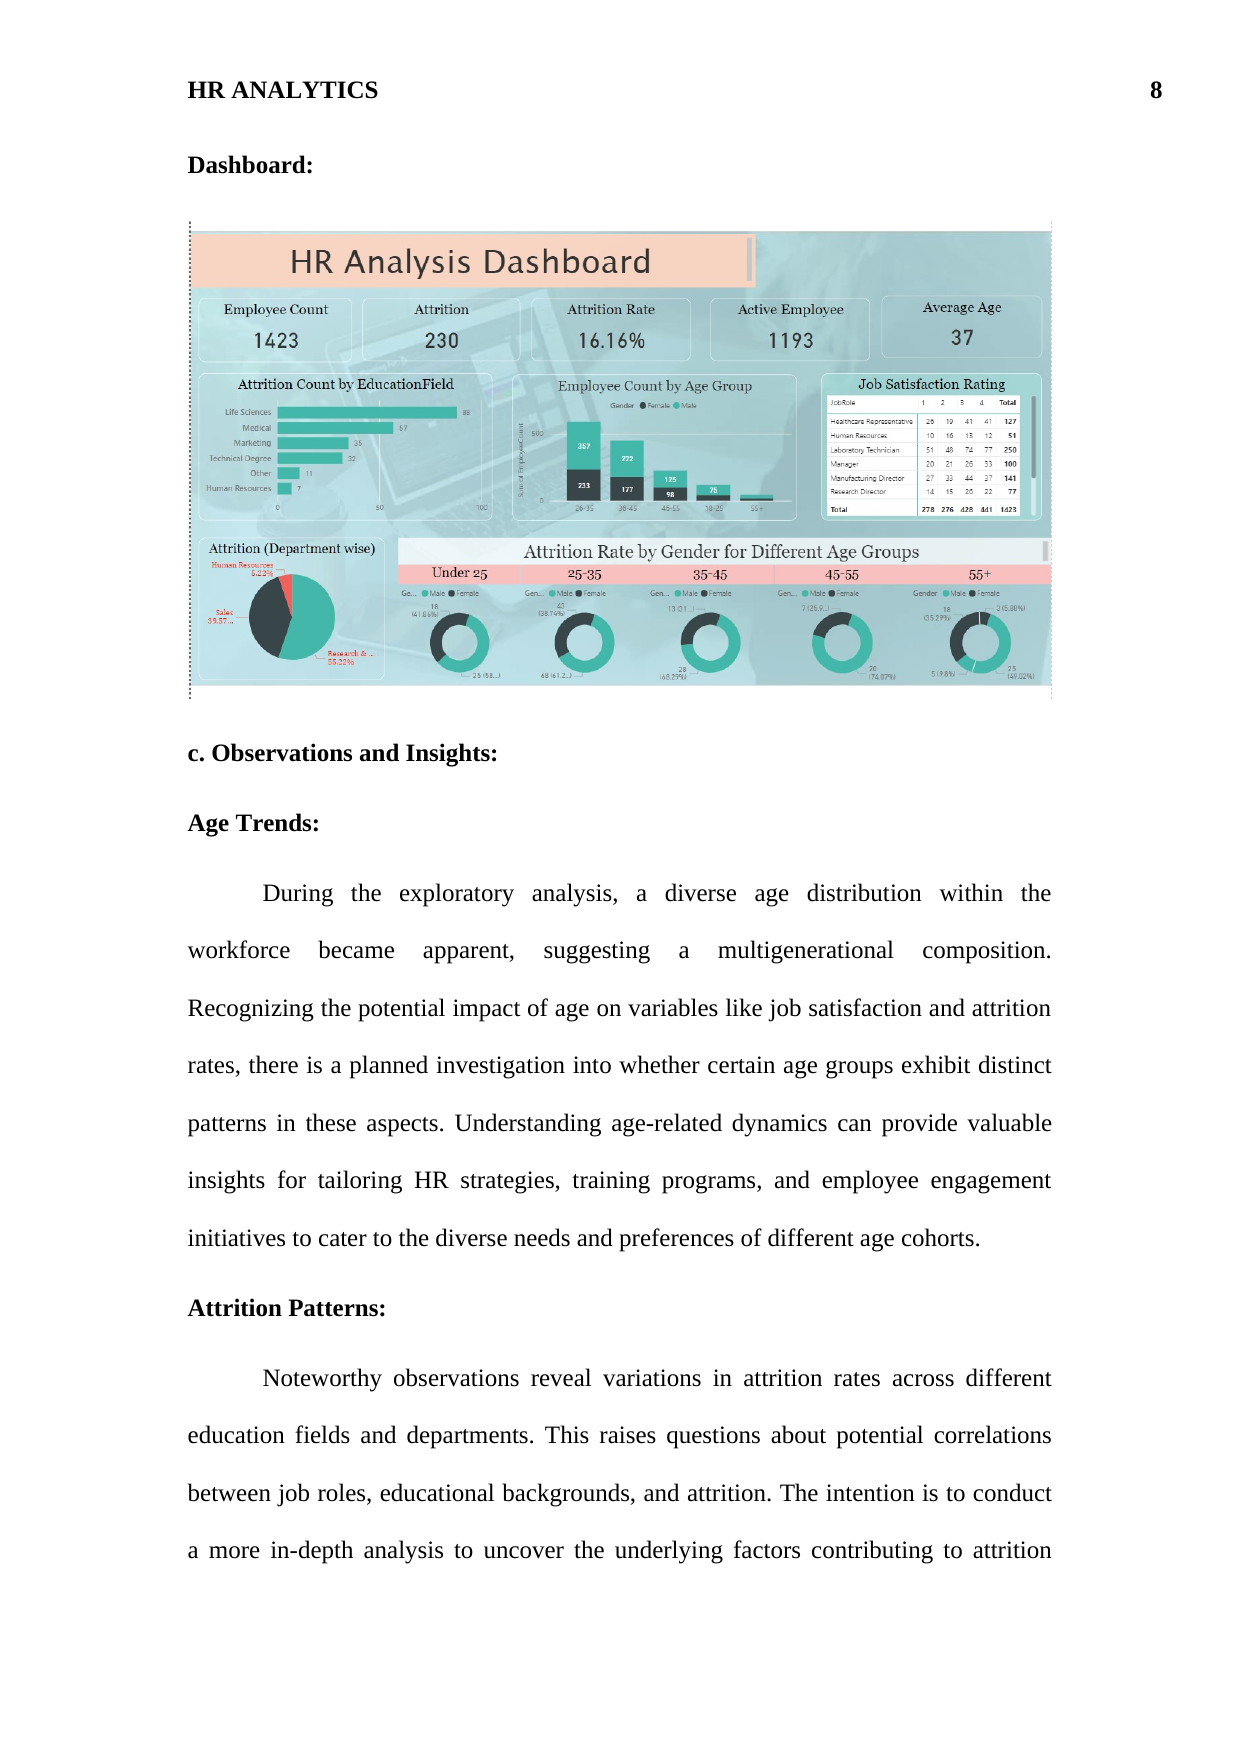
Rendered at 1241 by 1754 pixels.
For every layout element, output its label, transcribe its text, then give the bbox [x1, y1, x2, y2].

text c. Observations and Insights: [187, 738, 1053, 767]
text During the exploratory analysis, a diverse age distribution within the workforce became apparent, suggesting a multigenerational composition. Recognizing the potential impact of age on variables like job satisfaction and attrition rates, there is a planned investigation into whether certain age groups exhibit distinct patterns in these aspects. Understanding age-related dynamics can provide valuable insights for tailoring HR strategies, training programs, and employee engagement initiatives to cater to the diverse needs and preferences of different age cohorts. [187, 878, 1053, 1252]
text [187, 1363, 1053, 1564]
text Attrition Patterns: [187, 1293, 1053, 1322]
picture [187, 220, 1052, 700]
text Age Trends: [187, 808, 1053, 837]
text Dashboard: [187, 150, 1053, 179]
